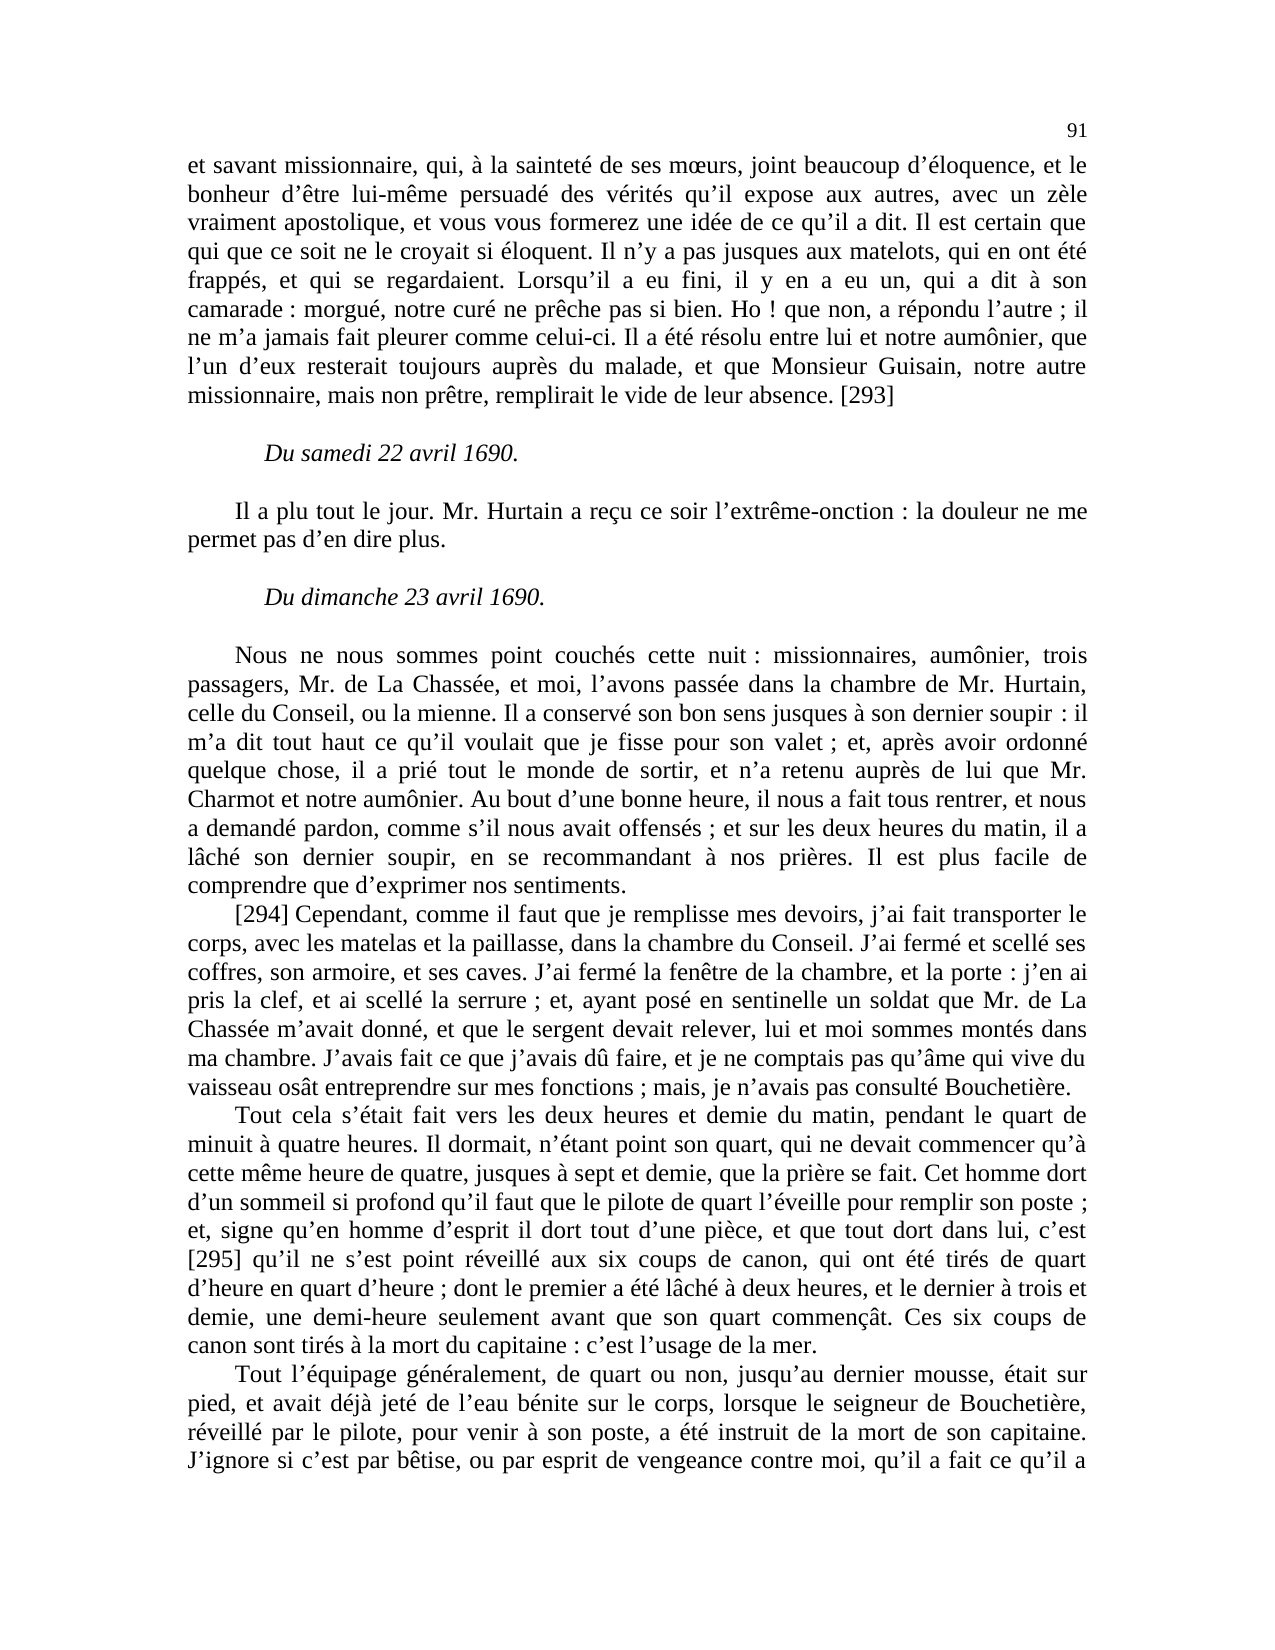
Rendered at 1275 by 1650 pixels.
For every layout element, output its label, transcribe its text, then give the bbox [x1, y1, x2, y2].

text Du samedi 22 avril 1690. [217, 438, 1088, 467]
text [187, 150, 1088, 409]
text Tout cela s’était fait vers les deux heures et demie du matin, pendant le quart de minuit à quatre heures. Il dormait, n’étant point son quart, qui ne devait commencer qu’à cette même heure de quatre, jusques à sept et demie, que la prière se fait. Cet homme dort d’un sommeil si profond qu’il faut que le pilote de quart l’éveille pour remplir son poste ; et, signe qu’en homme d’esprit il dort tout d’une pièce, et que tout dort dans lui, c’est [295] qu’il ne s’est point réveillé aux six coups de canon, qui ont été tirés de quart d’heure en quart d’heure ; dont le premier a été lâché à deux heures, et le dernier à trois et demie, une demi-heure seulement avant que son quart commençât. Ces six coups de canon sont tirés à la mort du capitaine : c’est l’usage de la mer. [187, 1100, 1088, 1359]
text Nous ne nous sommes point couchés cette nuit : missionnaires, aumônier, trois passagers, Mr. de La Chassée, et moi, l’avons passée dans la chambre de Mr. Hurtain, celle du Conseil, ou la mienne. Il a conservé son bon sens jusques à son dernier soupir : il m’a dit tout haut ce qu’il voulait que je fisse pour son valet ; et, après avoir ordonné quelque chose, il a prié tout le monde de sortir, et n’a retenu auprès de lui que Mr. Charmot et notre aumônier. Au bout d’une bonne heure, il nous a fait tous rentrer, et nous a demandé pardon, comme s’il nous avait offensés ; et sur les deux heures du matin, il a lâché son dernier soupir, en se recommandant à nos prières. Il est plus facile de comprendre que d’exprimer nos sentiments. [187, 640, 1088, 899]
text Du dimanche 23 avril 1690. [217, 582, 1088, 611]
text Il a plu tout le jour. Mr. Hurtain a reçu ce soir l’extrême-onction : la douleur ne me permet pas d’en dire plus. [187, 496, 1088, 553]
text [294] Cependant, comme il faut que je remplisse mes devoirs, j’ai fait transporter le corps, avec les matelas et la paillasse, dans la chambre du Conseil. J’ai fermé et scellé ses coffres, son armoire, et ses caves. J’ai fermé la fenêtre de la chambre, et la porte : j’en ai pris la clef, et ai scellé la serrure ; et, ayant posé en sentinelle un soldat que Mr. de La Chassée m’avait donné, et que le sergent devait relever, lui et moi sommes montés dans ma chambre. J’avais fait ce que j’avais dû faire, et je ne comptais pas qu’âme qui vive du vaisseau osât entreprendre sur mes fonctions ; mais, je n’avais pas consulté Bouchetière. [187, 899, 1088, 1100]
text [187, 1359, 1088, 1474]
